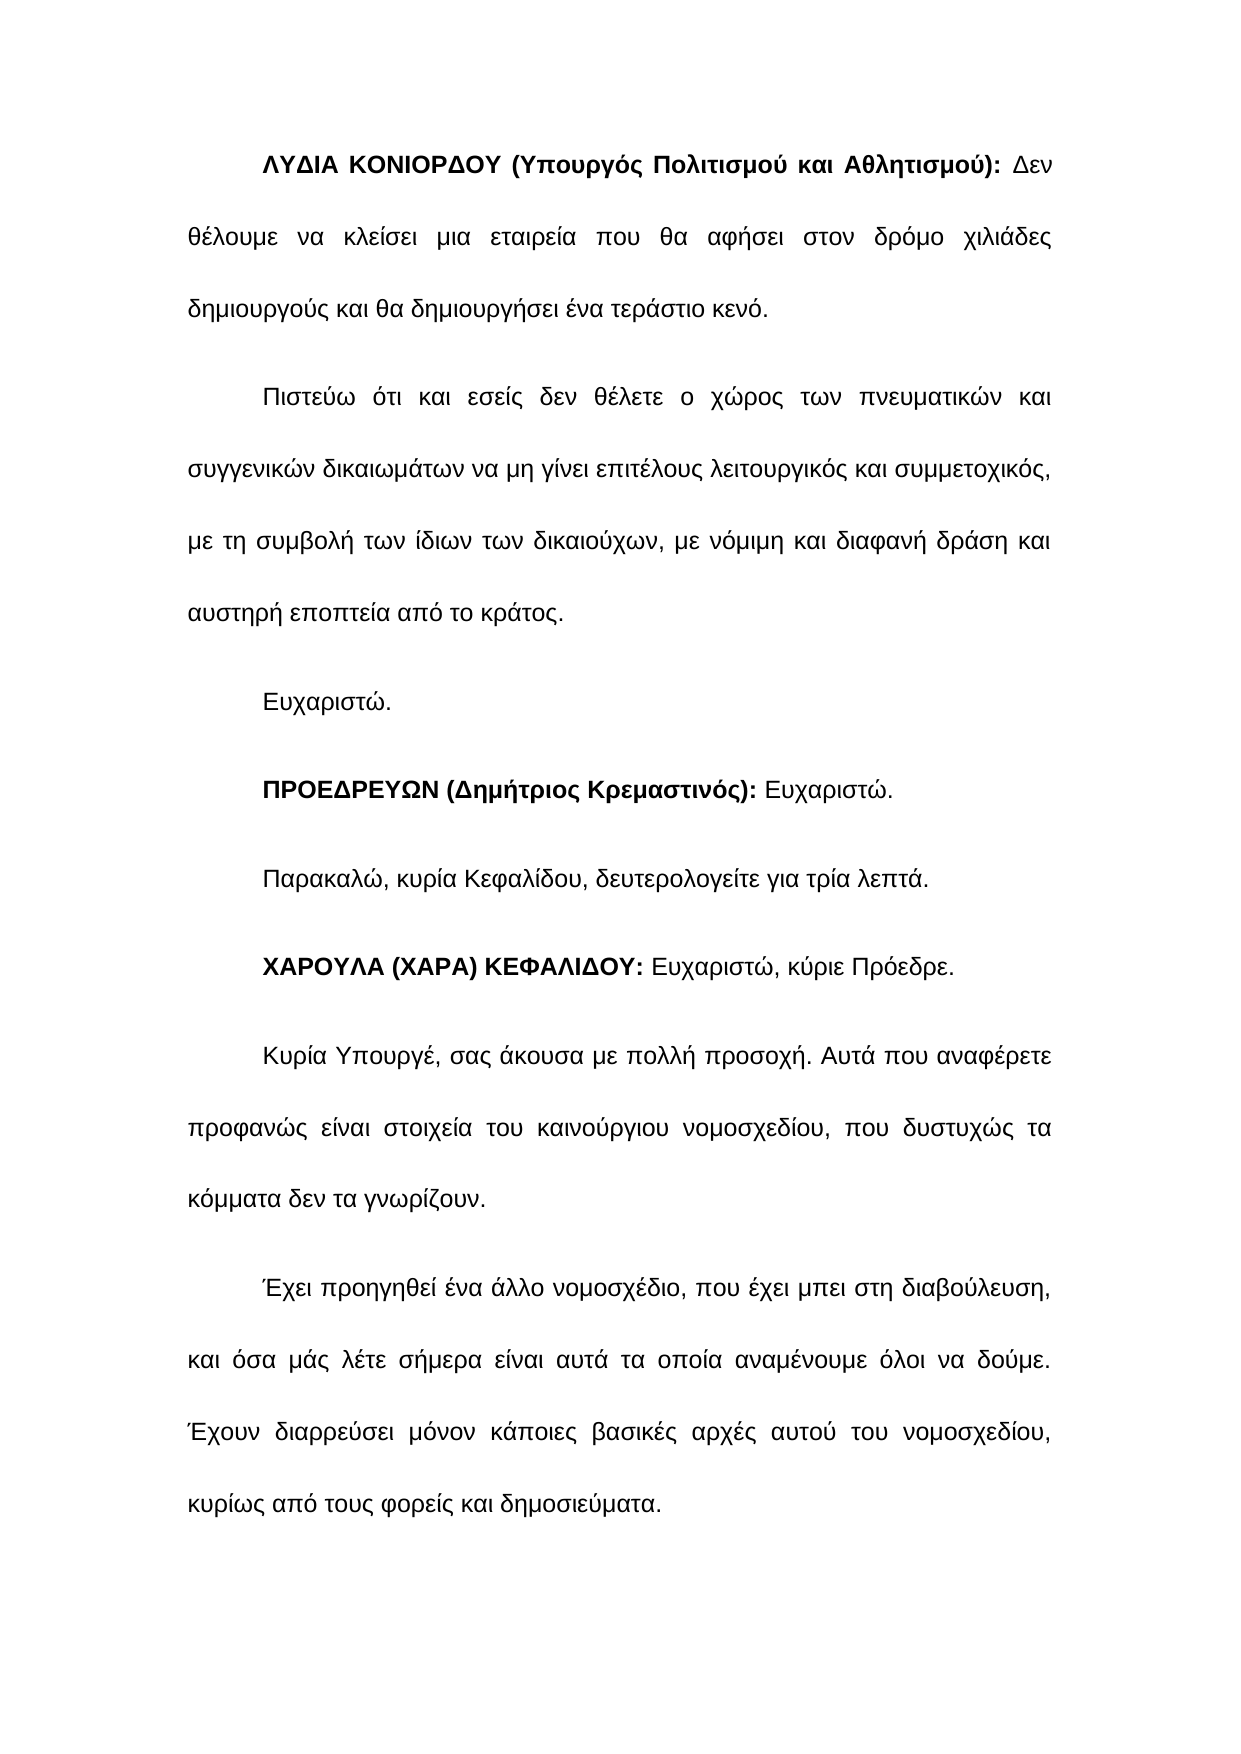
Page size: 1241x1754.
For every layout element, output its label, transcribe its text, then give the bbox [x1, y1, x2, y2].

text ΛΥΔΙΑ ΚΟΝΙΟΡΔΟΥ (Υπουργός Πολιτισμού και Αθλητισμού): Δεν θέλουμε να κλείσει μια εταιρεία που θα αφήσει στον δρόμο χιλιάδες δημιουργούς και θα δημιουργήσει ένα τεράστιο κενό. [187, 150, 1053, 322]
text Κυρία Υπουργέ, σας άκουσα με πολλή προσοχή. Αυτά που αναφέρετε προφανώς είναι στοιχεία του καινούργιου νομοσχεδίου, που δυστυχώς τα κόμματα δεν τα γνωρίζουν. [187, 1041, 1053, 1213]
text Παρακαλώ, κυρία Κεφαλίδου, δευτερολογείτε για τρία λεπτά. [187, 863, 1053, 892]
text Έχει προηγηθεί ένα άλλο νομοσχέδιο, που έχει μπει στη διαβούλευση, και όσα μάς λέτε σήμερα είναι αυτά τα οποία αναμένουμε όλοι να δούμε. Έχουν διαρρεύσει μόνον κάποιες βασικές αρχές αυτού του νομοσχεδίου, κυρίως από τους φορείς και δημοσιεύματα. [187, 1273, 1053, 1517]
text ΧΑΡΟΥΛΑ (ΧΑΡΑ) ΚΕΦΑΛΙΔΟΥ: Ευχαριστώ, κύριε Πρόεδρε. [187, 952, 1053, 981]
text ΠΡΟΕΔΡΕΥΩΝ (Δημήτριος Κρεμαστινός): Ευχαριστώ. [187, 775, 1053, 804]
text Πιστεύω ότι και εσείς δεν θέλετε ο χώρος των πνευματικών και συγγενικών δικαιωμάτων να μη γίνει επιτέλους λειτουργικός και συμμετοχικός, με τη συμβολή των ίδιων των δικαιούχων, με νόμιμη και διαφανή δράση και αυστηρή εποπτεία από το κράτος. [187, 382, 1053, 627]
text Ευχαριστώ. [187, 686, 1053, 715]
